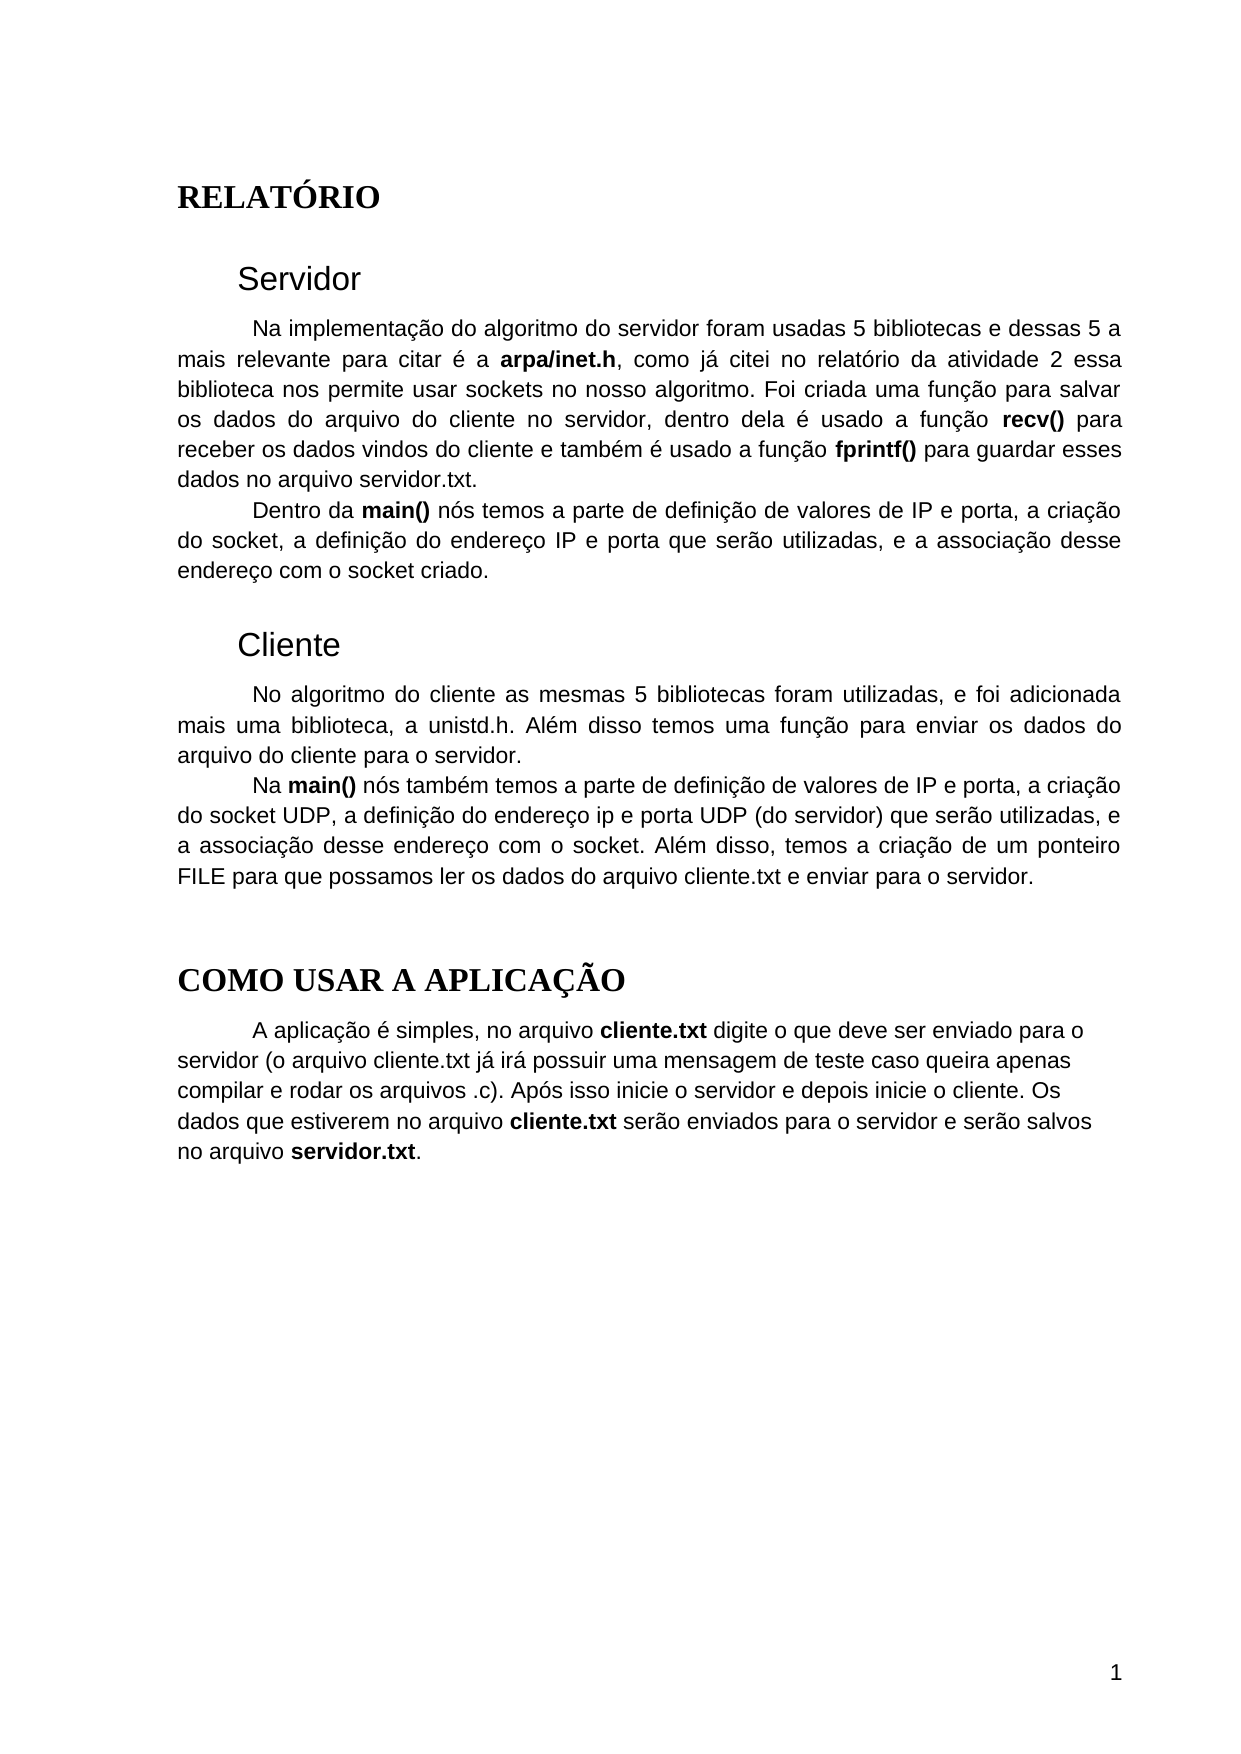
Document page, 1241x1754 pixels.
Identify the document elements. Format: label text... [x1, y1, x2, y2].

subtitle Cliente [237, 625, 1122, 663]
subtitle Servidor [237, 259, 1122, 297]
text Dentro da main() nós temos a parte de definição de valores de IP e porta, a criação do socket, a definição do endereço IP e porta que serão utilizadas, e a associação desse endereço com o socket criado. [177, 497, 1122, 583]
subtitle COMO USAR A APLICAÇÃO [177, 961, 1122, 999]
text No algoritmo do cliente as mesmas 5 bibliotecas foram utilizadas, e foi adicionada mais uma biblioteca, a unistd.h. Além disso temos uma função para enviar os dados do arquivo do cliente para o servidor. [177, 681, 1122, 768]
subtitle RELATÓRIO [177, 177, 1122, 215]
text A aplicação é simples, no arquivo cliente.txt digite o que deve ser enviado para o servidor (o arquivo cliente.txt já irá possuir uma mensagem de teste caso queira apenas compilar e rodar os arquivos .c). Após isso inicie o servidor e depois inicie o cliente. Os dados que estiverem no arquivo cliente.txt serão enviados para o servidor e serão salvos no arquivo servidor.txt. [177, 1017, 1122, 1164]
text Na implementação do algoritmo do servidor foram usadas 5 bibliotecas e dessas 5 a mais relevante para citar é a arpa/inet.h, como já citei no relatório da atividade 2 essa biblioteca nos permite usar sockets no nosso algoritmo. Foi criada uma função para salvar os dados do arquivo do cliente no servidor, dentro dela é usado a função recv() para receber os dados vindos do cliente e também é usado a função fprintf() para guardar esses dados no arquivo servidor.txt. [177, 315, 1122, 493]
text Na main() nós também temos a parte de definição de valores de IP e porta, a criação do socket UDP, a definição do endereço ip e porta UDP (do servidor) que serão utilizadas, e a associação desse endereço com o socket. Além disso, temos a criação de um ponteiro FILE para que possamos ler os dados do arquivo cliente.txt e enviar para o servidor. [177, 772, 1122, 889]
